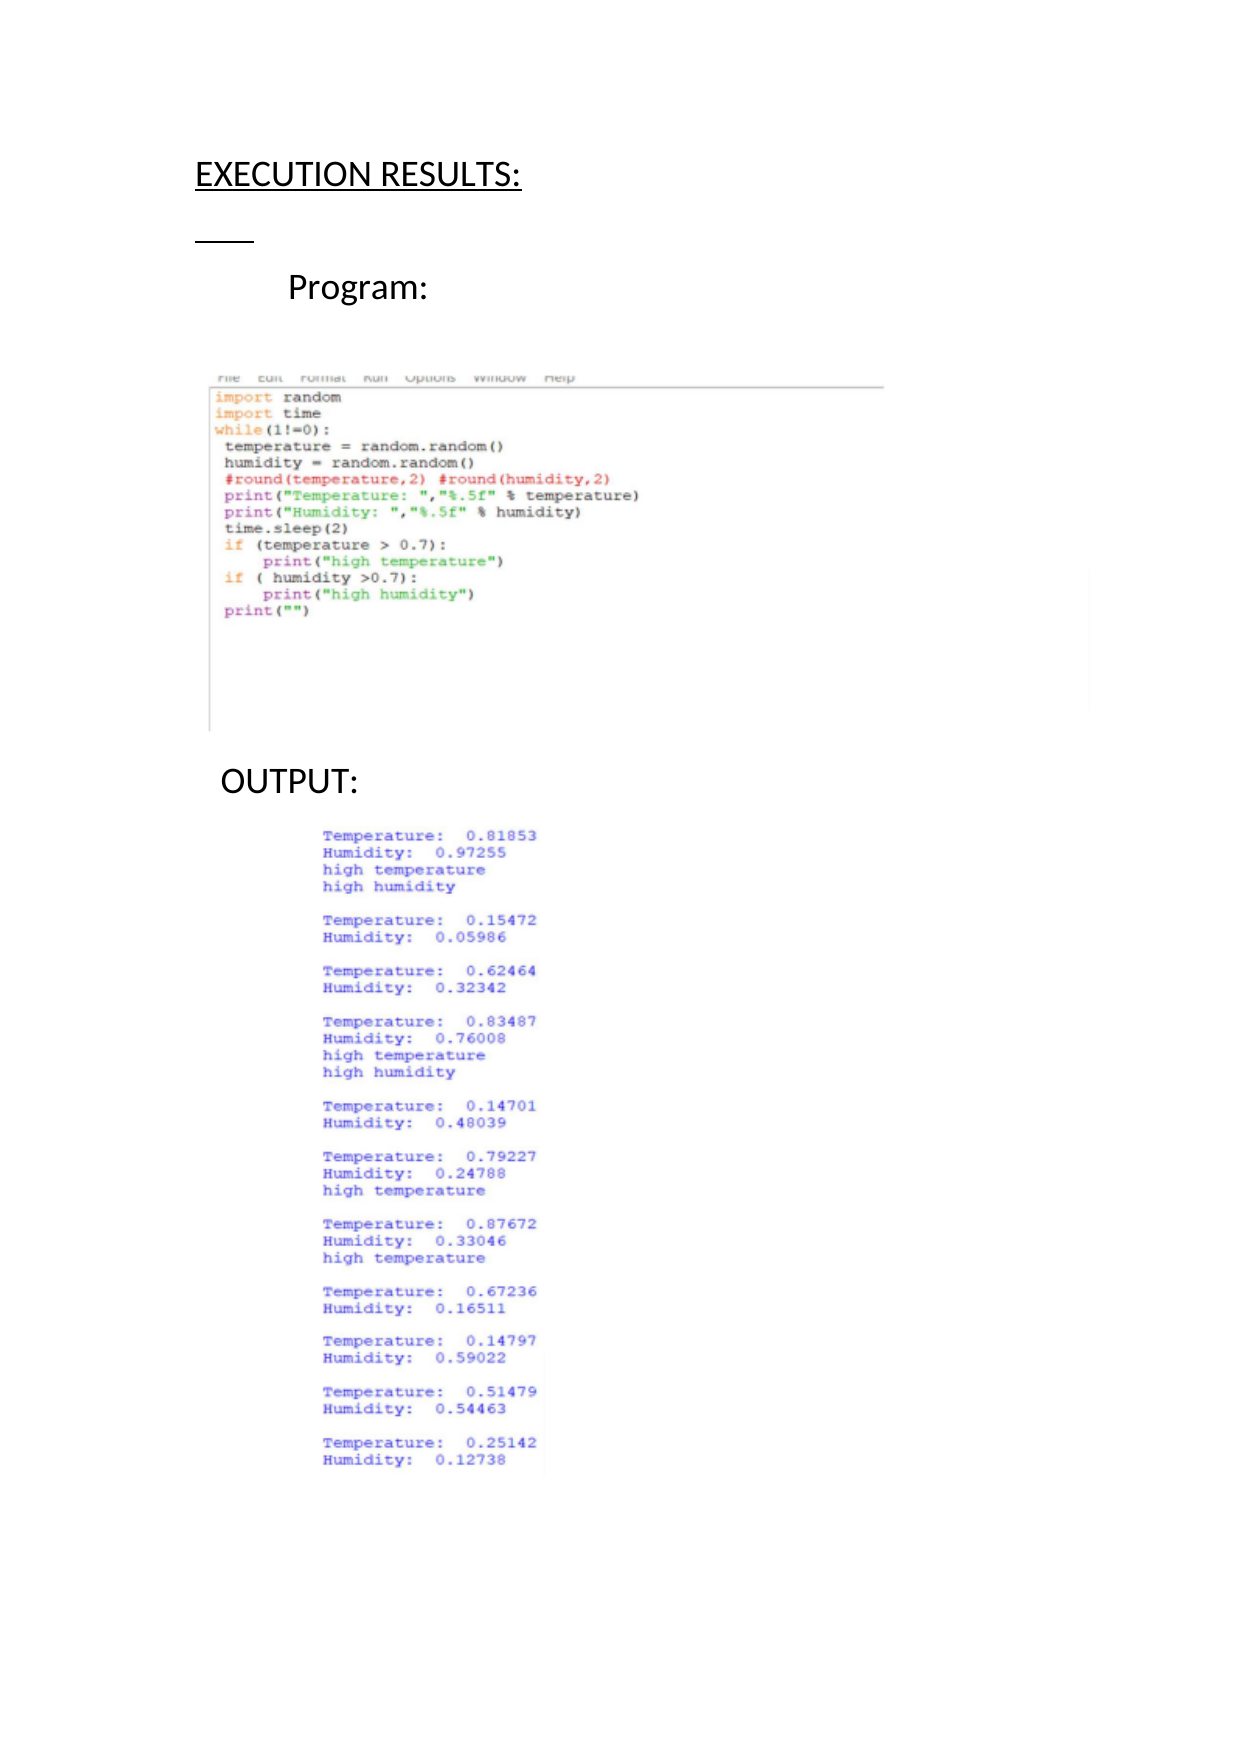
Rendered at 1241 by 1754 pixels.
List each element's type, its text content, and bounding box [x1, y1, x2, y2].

text Program: [195, 263, 1090, 309]
picture [322, 822, 546, 1476]
text EXECUTION RESULTS: [195, 150, 1090, 196]
picture [195, 359, 1091, 738]
text OUTPUT: [195, 757, 1090, 803]
